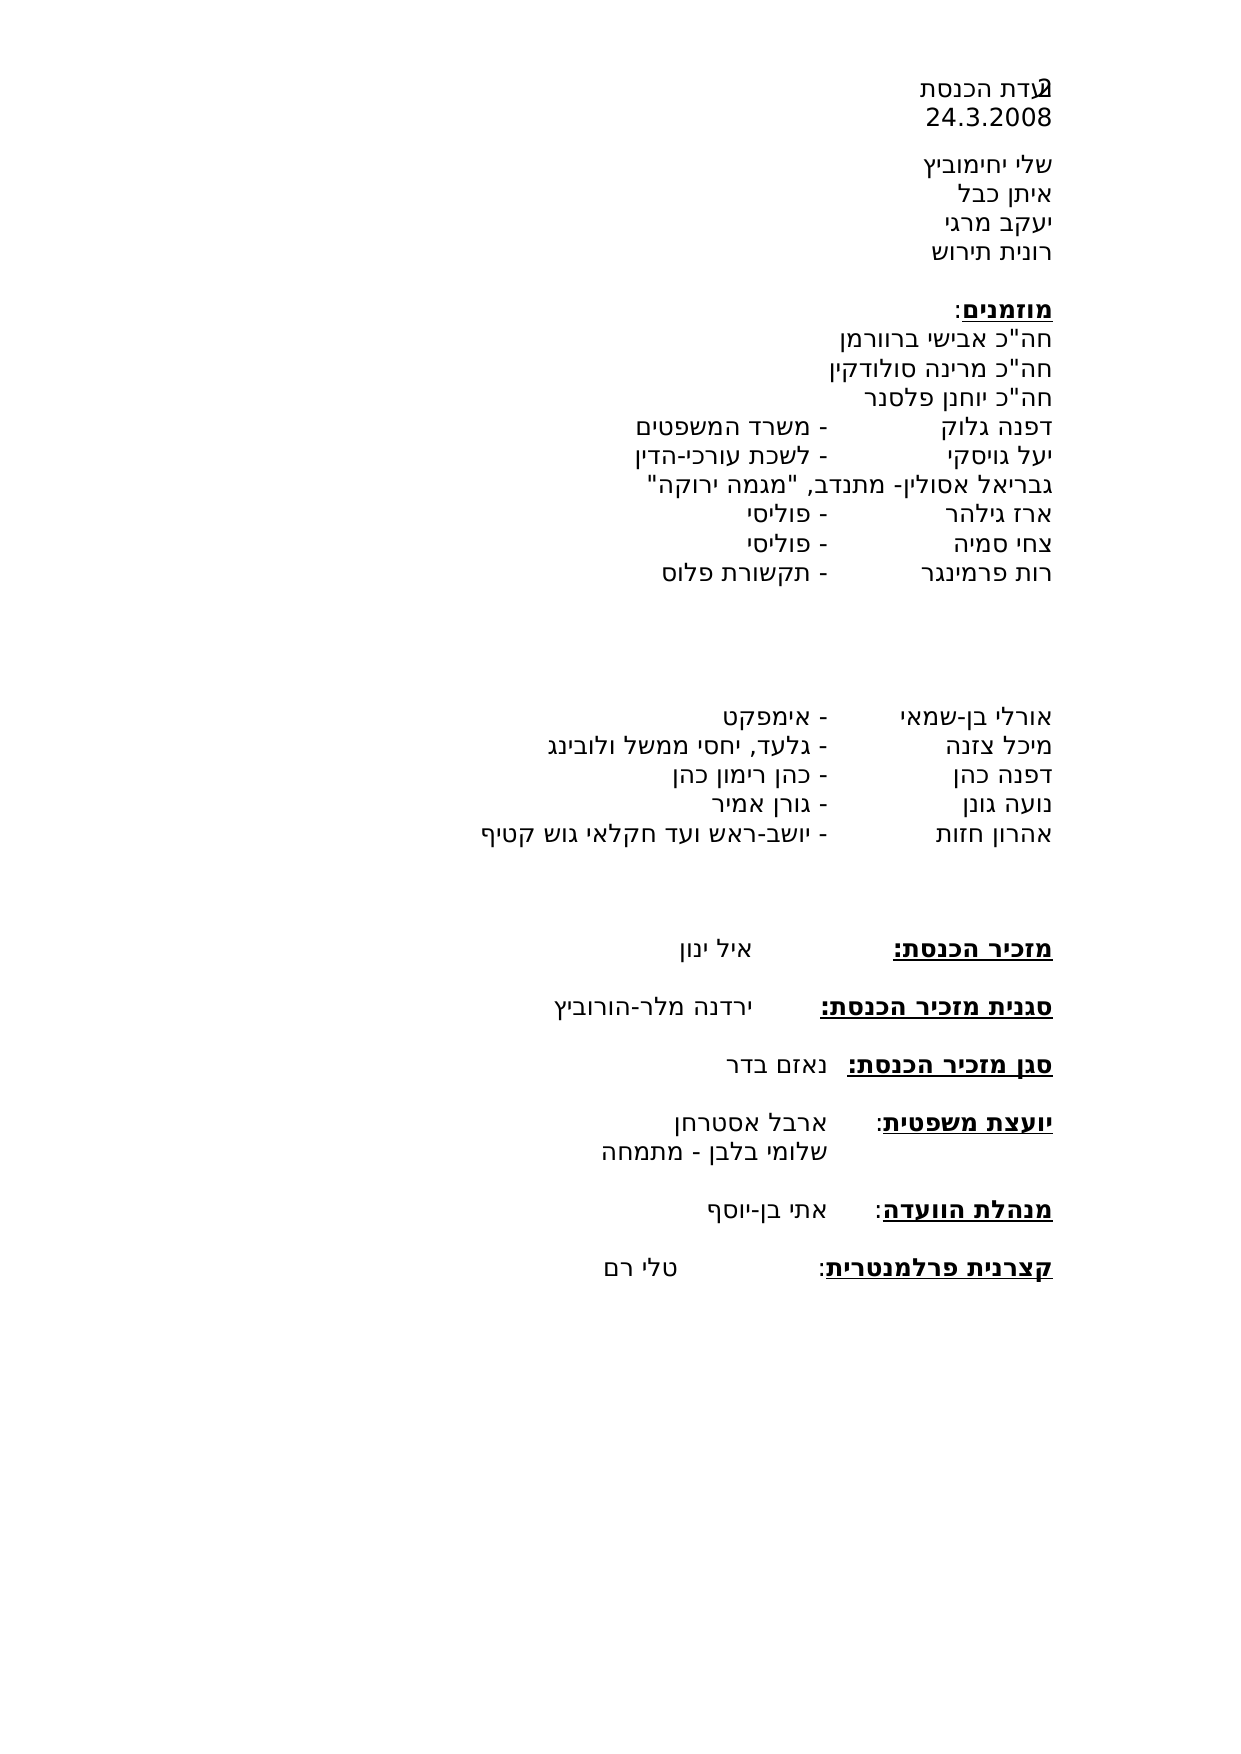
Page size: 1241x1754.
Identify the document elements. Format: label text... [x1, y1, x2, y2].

text יעל גויסקי - לשכת עורכי-הדין [187, 441, 1053, 470]
text מנהלת הוועדה: אתי בן-יוסף [187, 1195, 1053, 1224]
text קצרנית פרלמנטרית: טלי רם [187, 1253, 1053, 1282]
text מוזמנים: [187, 295, 1053, 324]
text מזכיר הכנסת: איל ינון [187, 934, 1053, 963]
text צחי סמיה - פוליסי [187, 529, 1053, 558]
text דפנה גלוק - משרד המשפטים [187, 412, 1053, 441]
text ארז גילהר - פוליסי [187, 499, 1053, 529]
text אורלי בן-שמאי - אימפקט [187, 702, 1053, 731]
text איתן כבל [187, 179, 1053, 208]
text חה"כ יוחנן פלסנר [187, 383, 1053, 412]
text רות פרמינגר - תקשורת פלוס [187, 558, 1053, 587]
text גבריאל אסולין - מתנדב, "מגמה ירוקה" [187, 470, 1053, 499]
text חה"כ מרינה סולודקין [187, 354, 1053, 383]
text יועצת משפטית: ארבל אסטרחן [187, 1108, 1053, 1137]
text אהרון חזות - יושב-ראש ועד חקלאי גוש קטיף [187, 819, 1053, 848]
text שלי יחימוביץ [187, 150, 1053, 179]
text רונית תירוש [187, 237, 1053, 267]
text יעקב מרגי [187, 208, 1053, 237]
text מיכל צזנה - גלעד, יחסי ממשל ולובינג [187, 731, 1053, 760]
text סגן מזכיר הכנסת: נאזם בדר [187, 1050, 1053, 1079]
text דפנה כהן - כהן רימון כהן [187, 760, 1053, 789]
text סגנית מזכיר הכנסת: ירדנה מלר-הורוביץ [187, 992, 1053, 1021]
text נועה גונן - גורן אמיר [187, 789, 1053, 819]
text שלומי בלבן - מתמחה [187, 1137, 1053, 1166]
text חה"כ אבישי ברוורמן [187, 324, 1053, 354]
